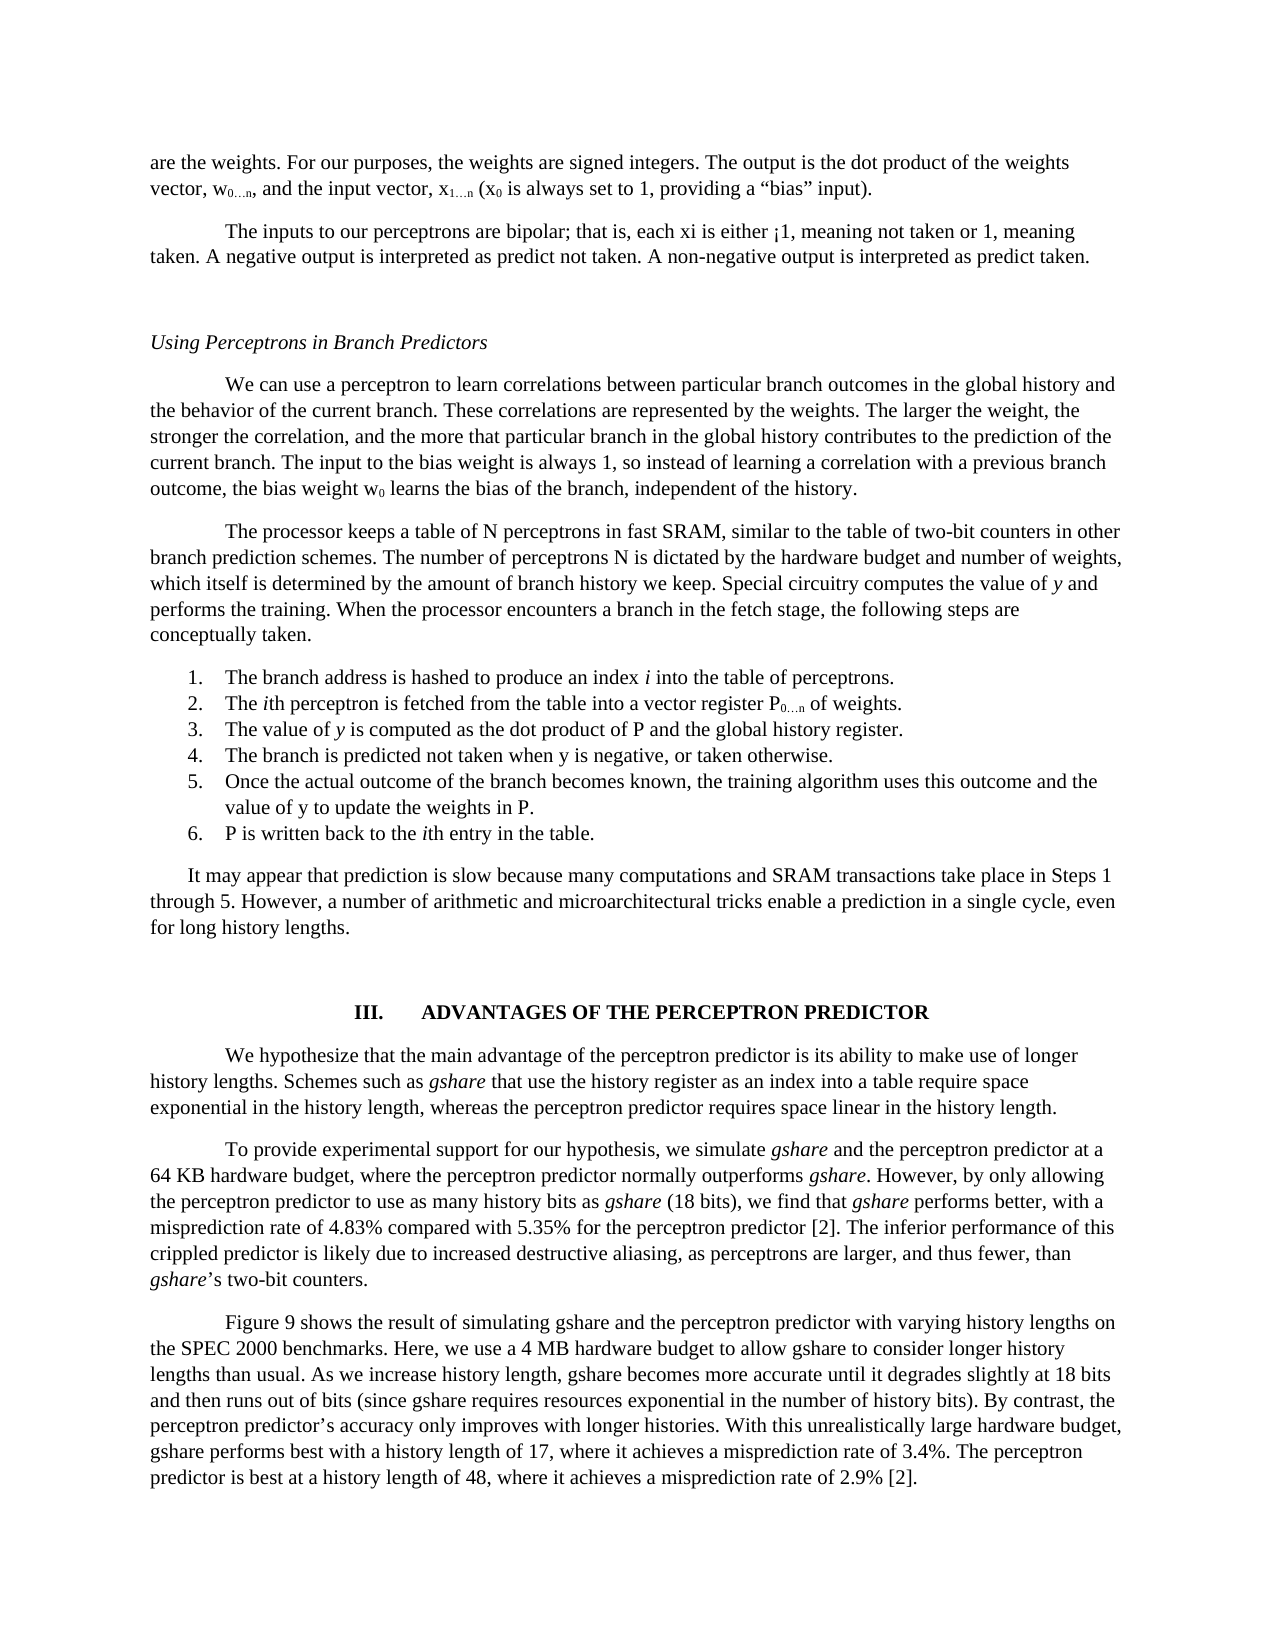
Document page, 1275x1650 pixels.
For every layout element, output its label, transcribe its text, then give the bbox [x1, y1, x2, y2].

text We can use a perceptron to learn correlations between particular branch outcomes in the global history and the behavior of the current branch. These correlations are represented by the weights. The larger the weight, the stronger the correlation, and the more that particular branch in the global history contributes to the prediction of the current branch. The input to the bias weight is always 1, so instead of learning a correlation with a previous branch outcome, the bias weight w0 learns the bias of the branch, independent of the history. [150, 372, 1125, 500]
text It may appear that prediction is slow because many computations and SRAM transactions take place in Steps 1 through 5. However, a number of arithmetic and microarchitectural tricks enable a prediction in a single cycle, even for long history lengths. [150, 863, 1125, 939]
text The inputs to our perceptrons are bipolar; that is, each xi is either ¡1, meaning not taken or 1, meaning taken. A negative output is interpreted as predict not taken. A non-negative output is interpreted as predict taken. [150, 218, 1125, 268]
list Once the actual outcome of the branch becomes known, the training algorithm uses this outcome and the value of y to update the weights in P. [187, 769, 1125, 819]
list The ith perceptron is fetched from the table into a vector register P0…n of weights. [187, 691, 1125, 715]
list ADVANTAGES OF THE PERCEPTRON PREDICTOR [187, 1000, 1125, 1024]
text Using Perceptrons in Branch Predictors [150, 330, 1125, 354]
list P is written back to the ith entry in the table. [187, 821, 1125, 845]
text We hypothesize that the main advantage of the perceptron predictor is its ability to make use of longer history lengths. Schemes such as gshare that use the history register as an index into a table require space exponential in the history length, whereas the perceptron predictor requires space linear in the history length. [150, 1043, 1125, 1119]
list The value of y is computed as the dot product of P and the global history register. [187, 717, 1125, 741]
text To provide experimental support for our hypothesis, we simulate gshare and the perceptron predictor at a 64 KB hardware budget, where the perceptron predictor normally outperforms gshare. However, by only allowing the perceptron predictor to use as many history bits as gshare (18 bits), we find that gshare performs better, with a misprediction rate of 4.83% compared with 5.35% for the perceptron predictor . The inferior performance of this crippled predictor is likely due to increased destructive aliasing, as perceptrons are larger, and thus fewer, than gshare’s two-bit counters. [150, 1137, 1125, 1291]
list The branch is predicted not taken when y is negative, or taken otherwise. [187, 743, 1125, 767]
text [150, 150, 1125, 200]
list The branch address is hashed to produce an index i into the table of perceptrons. [187, 665, 1125, 689]
text The processor keeps a table of N perceptrons in fast SRAM, similar to the table of two-bit counters in other branch prediction schemes. The number of perceptrons N is dictated by the hardware budget and number of weights, which itself is determined by the amount of branch history we keep. Special circuitry computes the value of y and performs the training. When the processor encounters a branch in the fetch stage, the following steps are conceptually taken. [150, 519, 1125, 646]
text Figure 9 shows the result of simulating gshare and the perceptron predictor with varying history lengths on the SPEC 2000 benchmarks. Here, we use a 4 MB hardware budget to allow gshare to consider longer history lengths than usual. As we increase history length, gshare becomes more accurate until it degrades slightly at 18 bits and then runs out of bits (since gshare requires resources exponential in the number of history bits). By contrast, the perceptron predictor’s accuracy only improves with longer histories. With this unrealistically large hardware budget, gshare performs best with a history length of 17, where it achieves a misprediction rate of 3.4%. The perceptron predictor is best at a history length of 48, where it achieves a misprediction rate of 2.9% [2]. [150, 1310, 1125, 1489]
